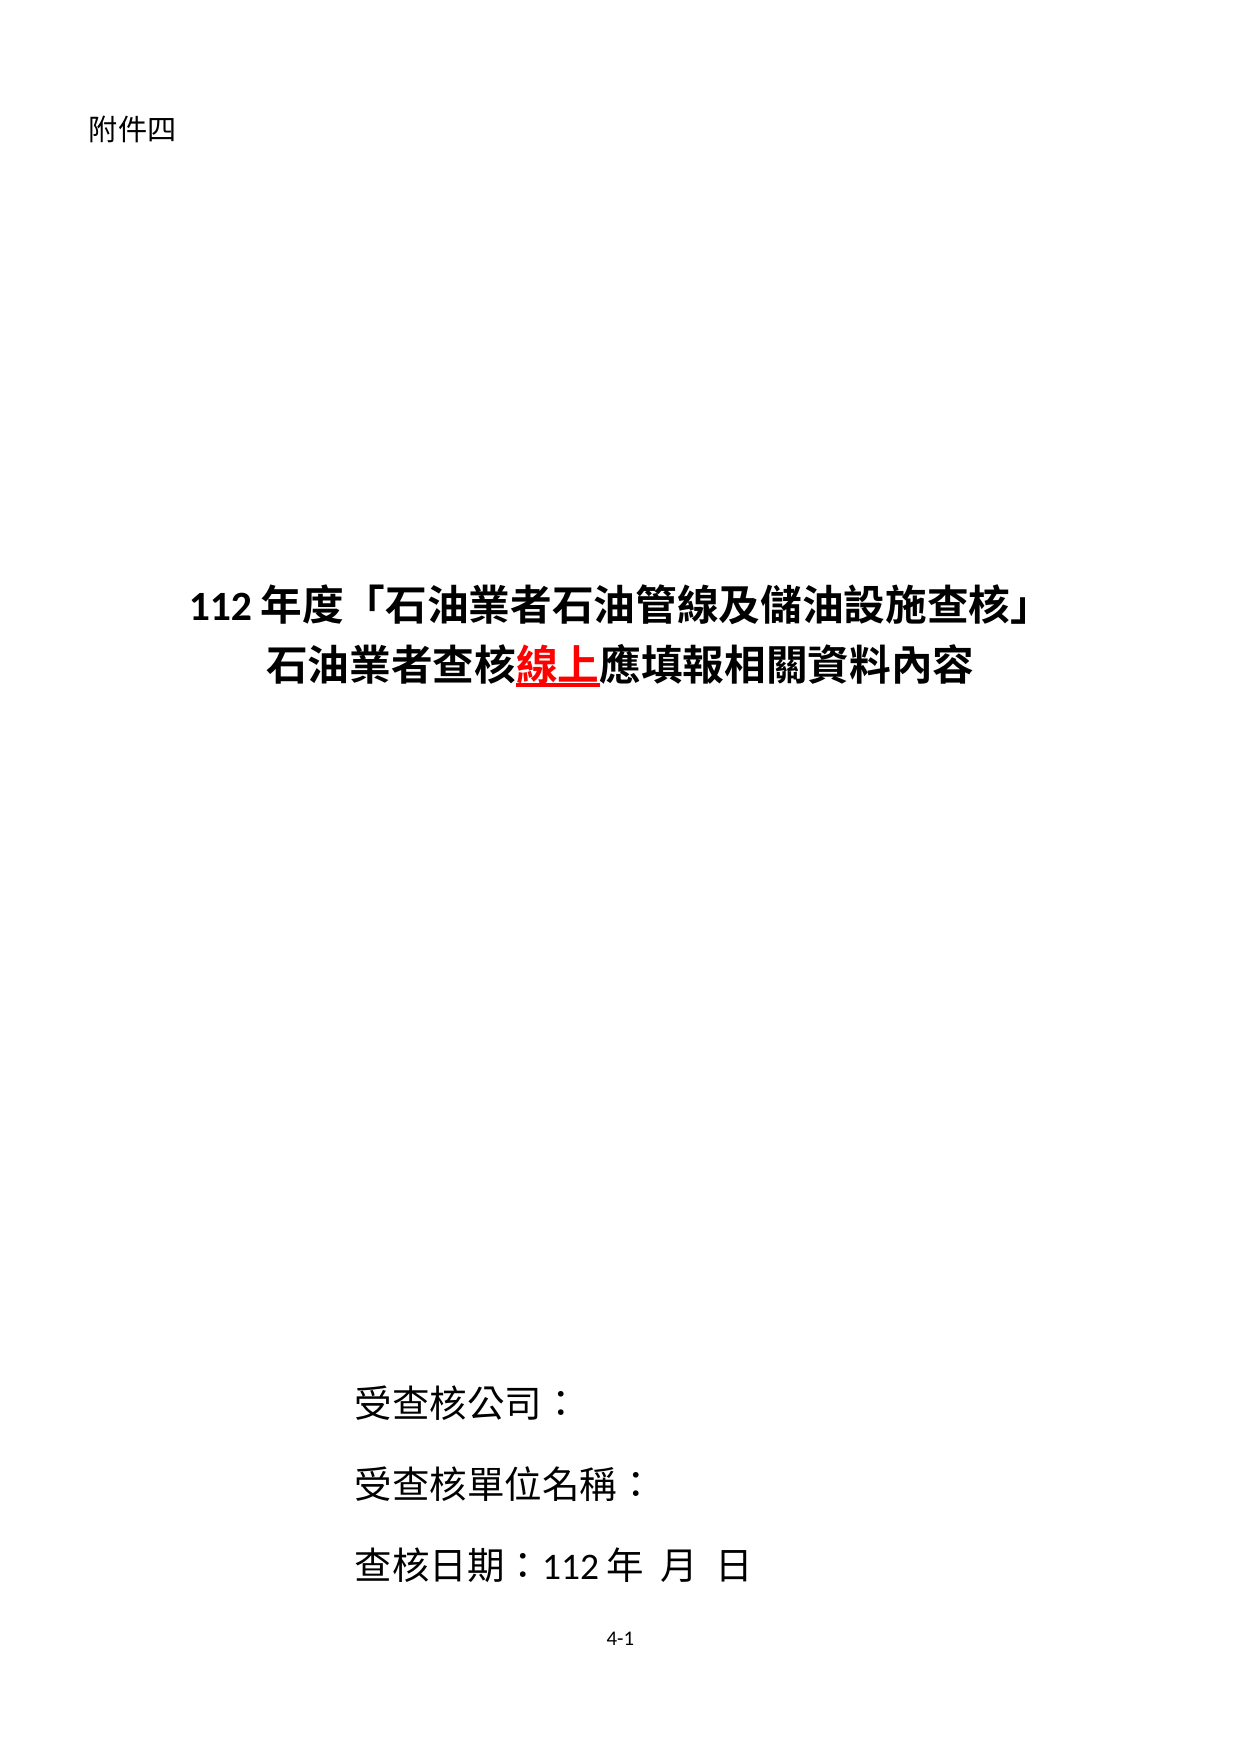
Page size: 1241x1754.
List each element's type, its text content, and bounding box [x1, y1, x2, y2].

text 石油業者查核線上應填報相關資料內容 [89, 632, 1152, 692]
text 112年度「石油業者石油管線及儲油設施查核」 [89, 572, 1152, 632]
text 查核日期：112年 月 日 [354, 1536, 1152, 1590]
text 受查核公司： [354, 1373, 1152, 1428]
text 受查核單位名稱： [354, 1455, 1152, 1509]
text 附件四 [89, 107, 1152, 149]
